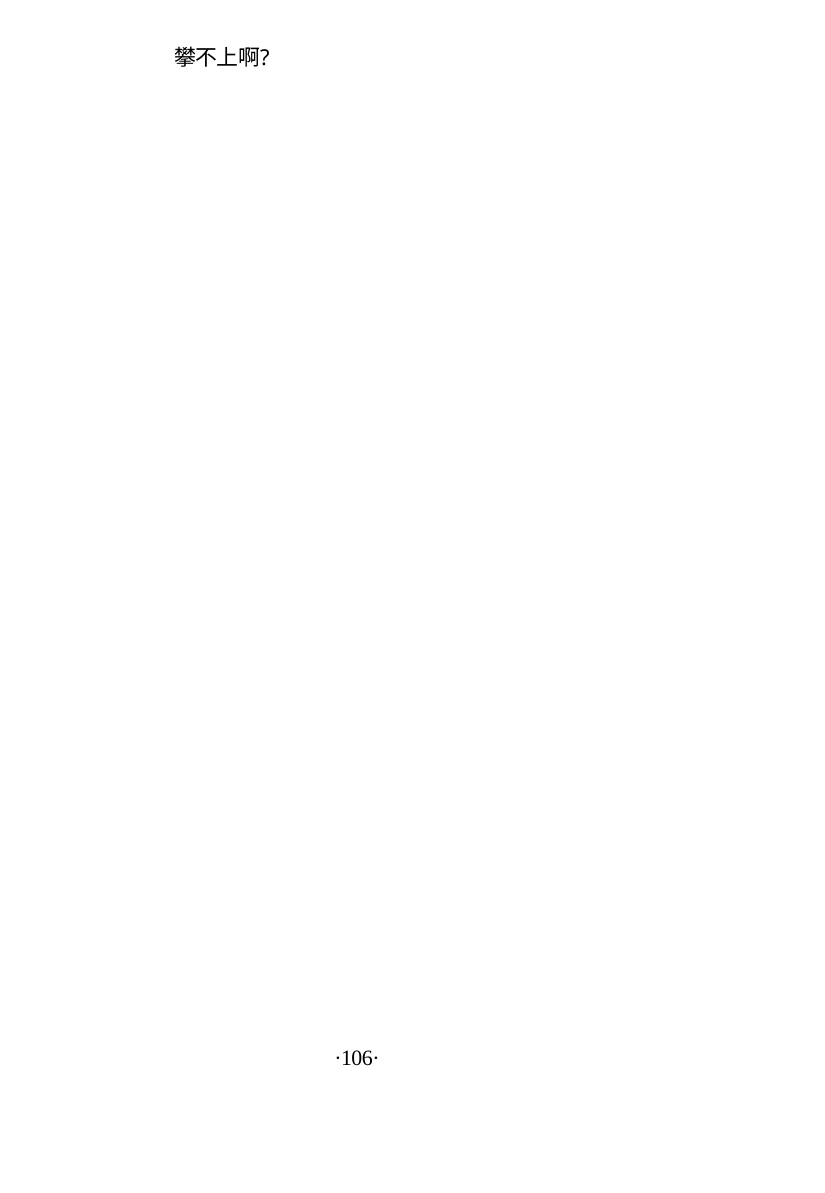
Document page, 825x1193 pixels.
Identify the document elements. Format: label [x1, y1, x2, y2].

text [88, 42, 666, 71]
